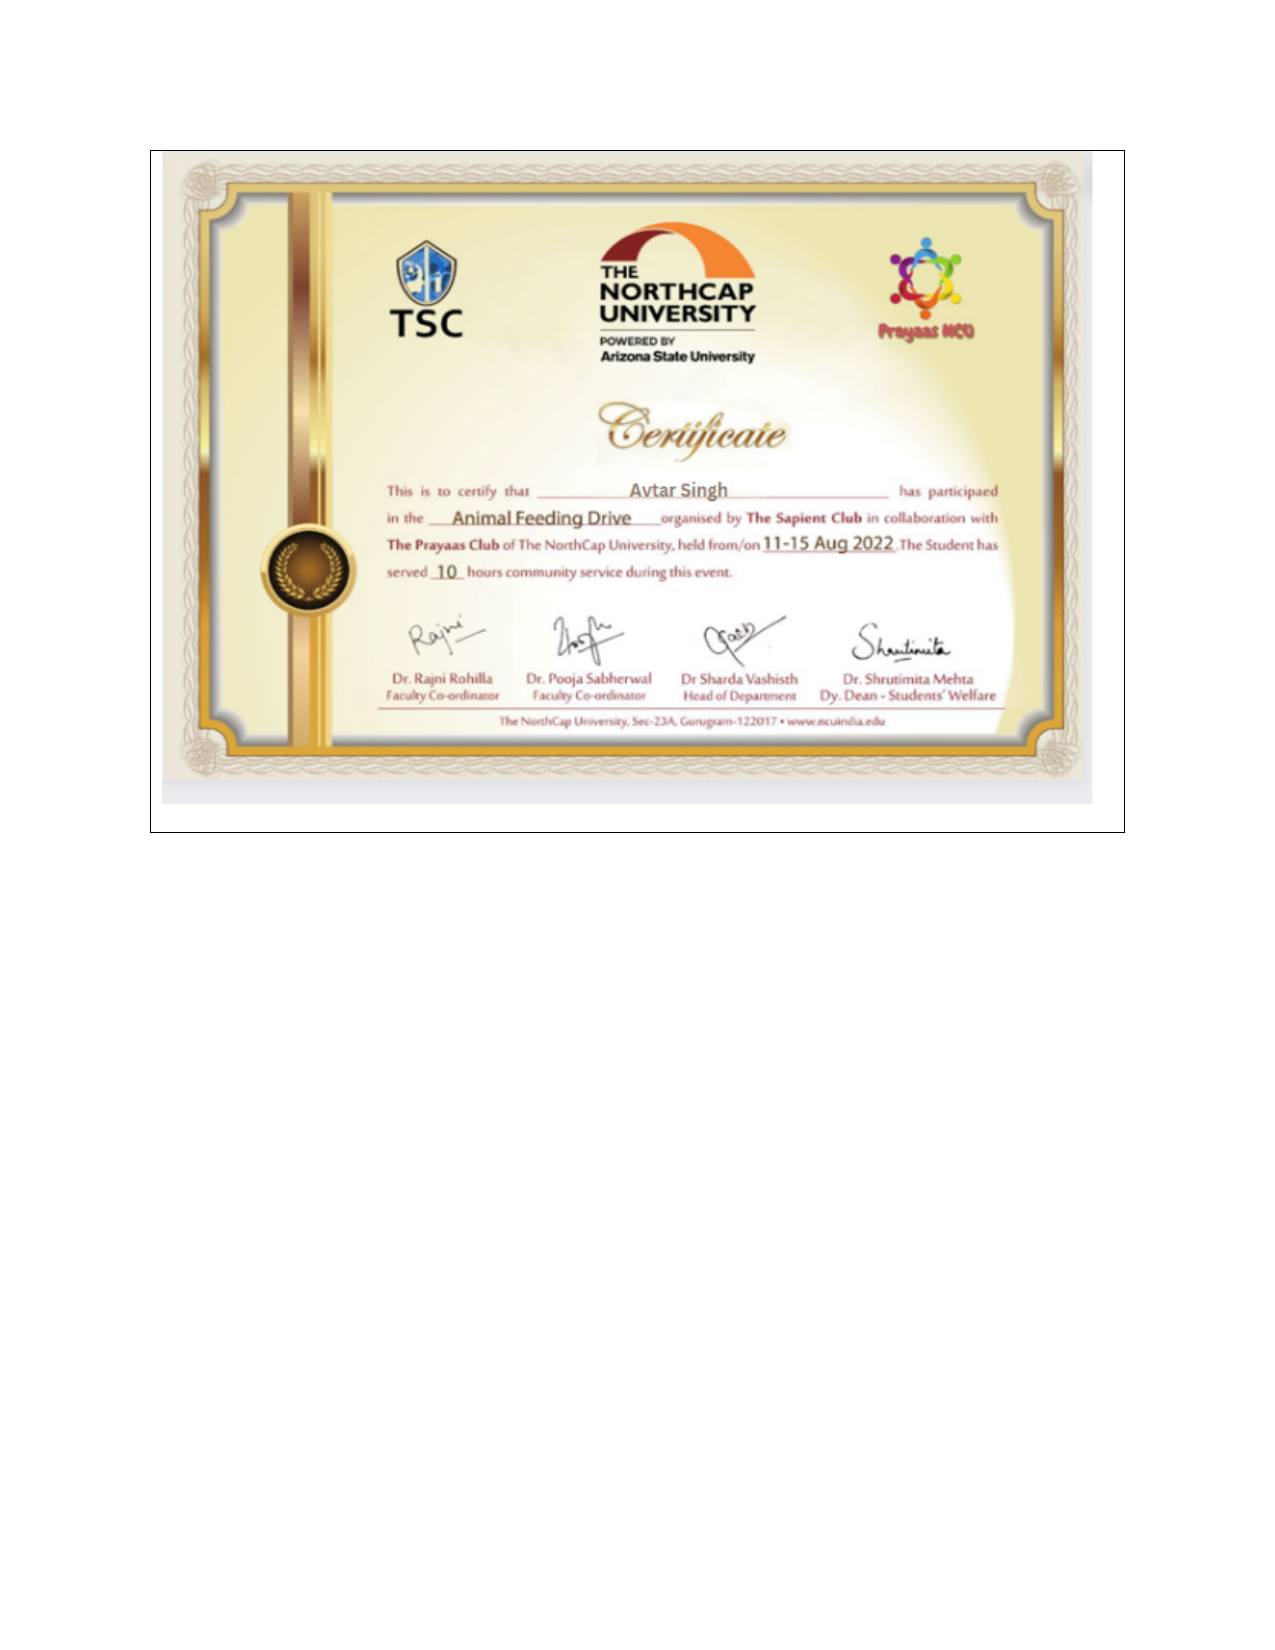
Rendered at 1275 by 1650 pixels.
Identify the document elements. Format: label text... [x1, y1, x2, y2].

table_cell Certificate: [151, 151, 1124, 832]
picture [161, 151, 1093, 804]
